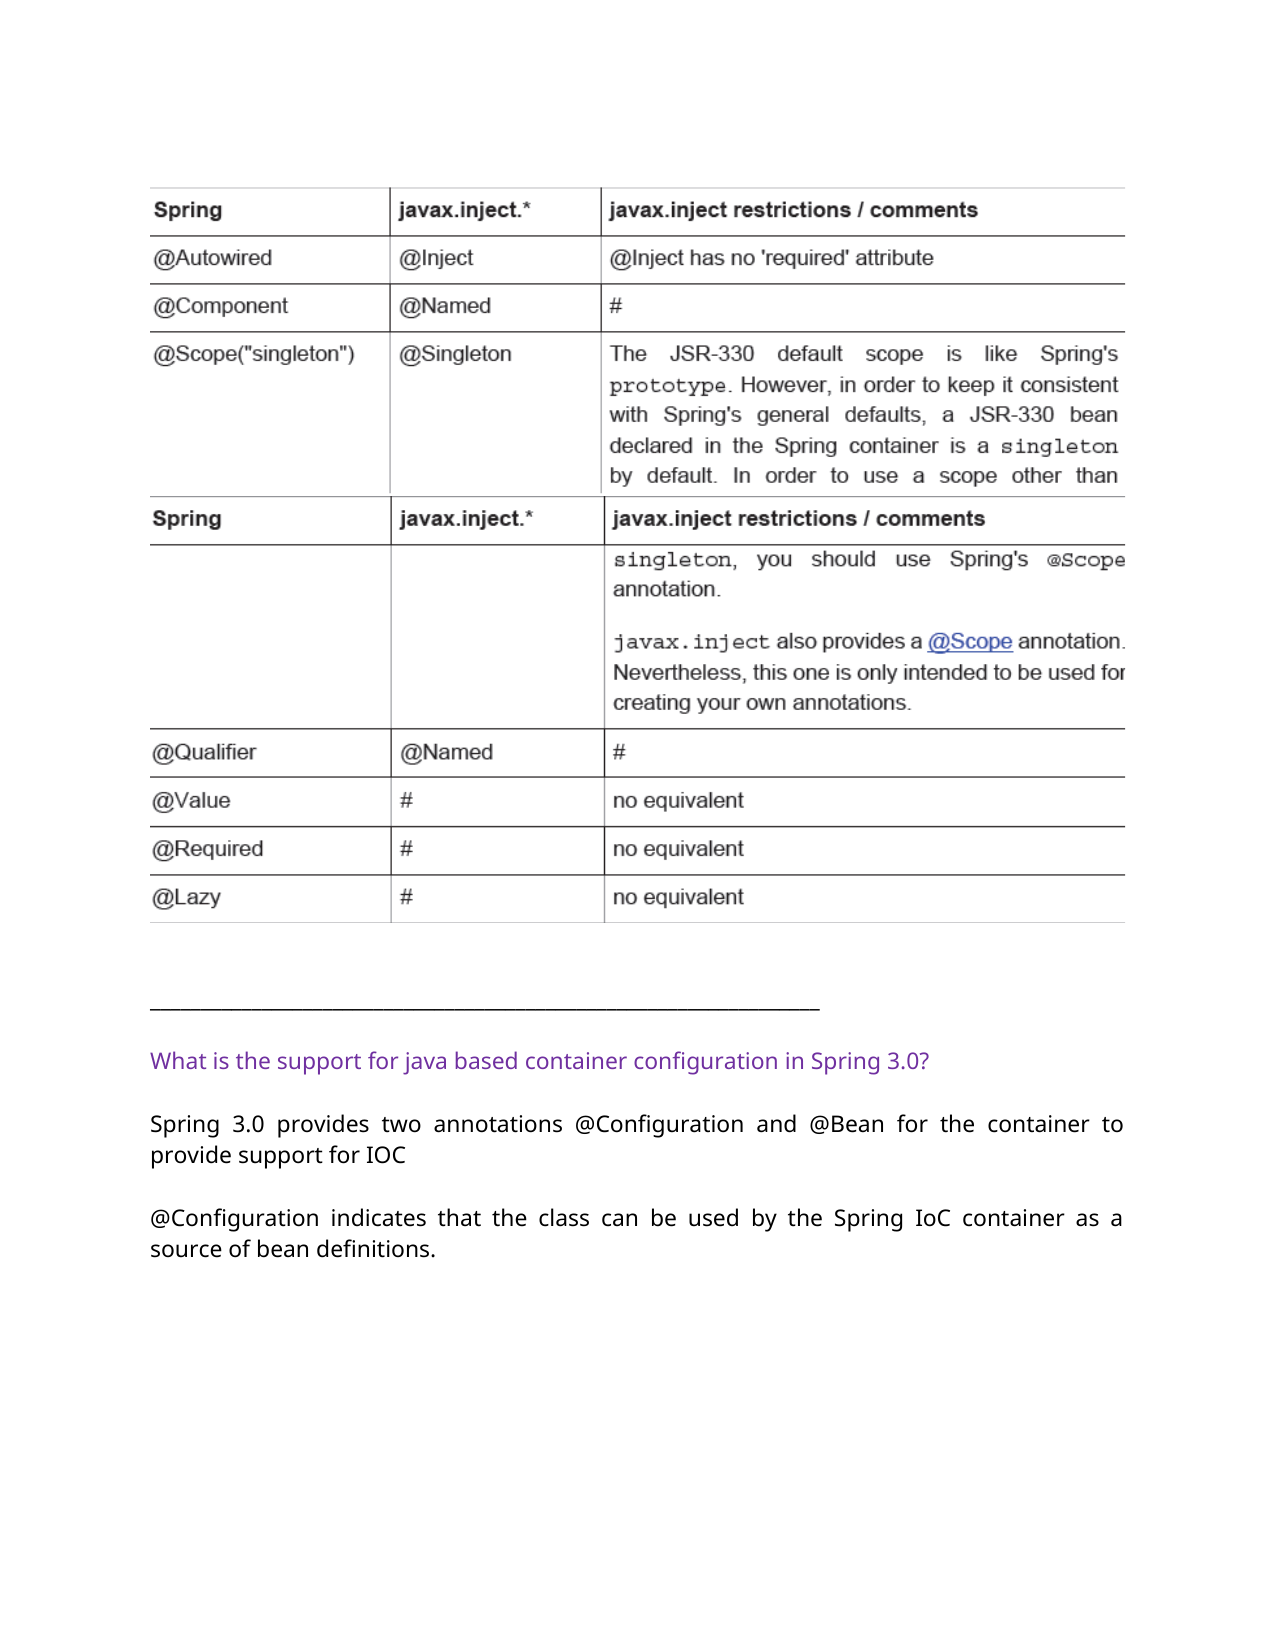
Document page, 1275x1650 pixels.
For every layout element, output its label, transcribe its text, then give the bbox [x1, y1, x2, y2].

text @Configuration indicates that the class can be used by the Spring IoC container as a source of bean definitions. [150, 1201, 1125, 1264]
text __________________________________________________________________ [150, 983, 1125, 1014]
text What is the support for java based container configuration in Spring 3.0? [150, 1045, 1125, 1076]
picture [150, 181, 1125, 496]
text Spring 3.0 provides two annotations @Configuration and @Bean for the container to provide support for IOC [150, 1108, 1125, 1170]
